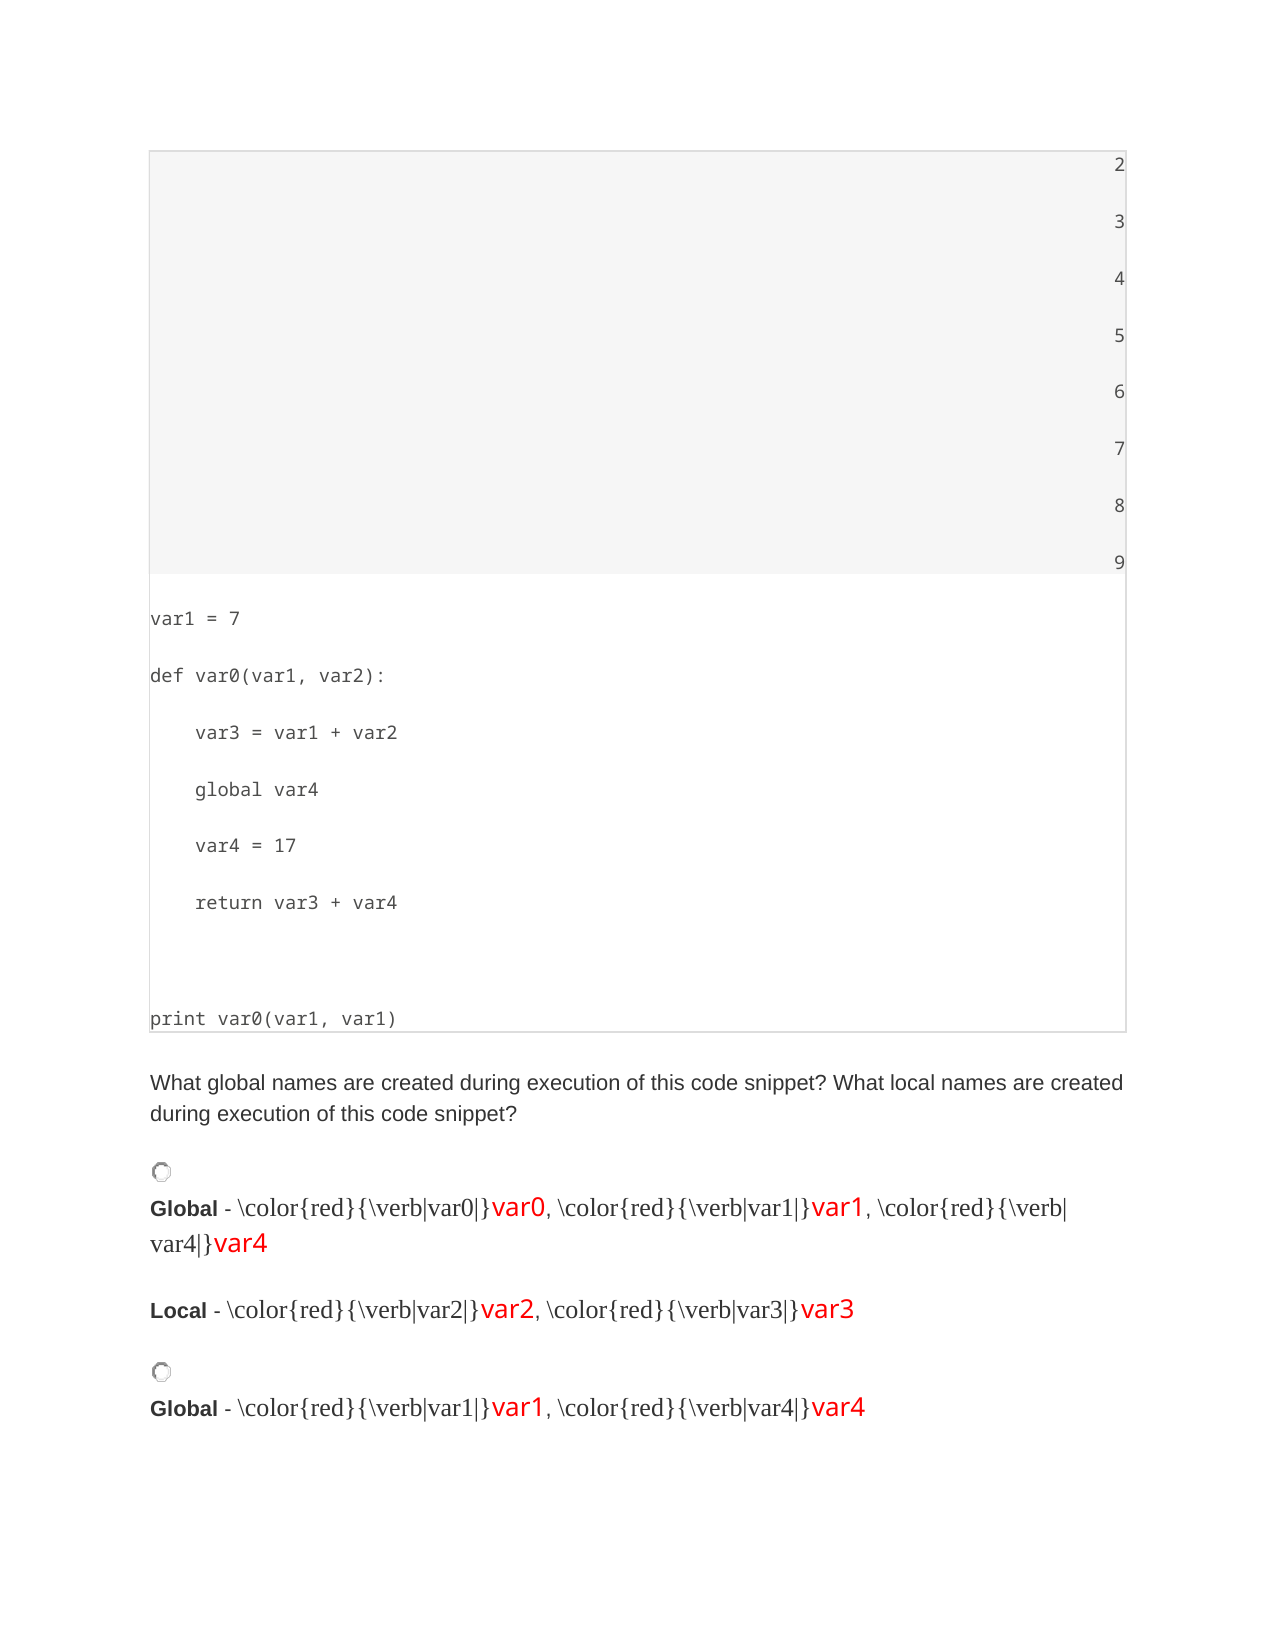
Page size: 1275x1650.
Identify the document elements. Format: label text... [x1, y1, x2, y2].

text var1 = 7 [150, 604, 1125, 631]
text 6 [150, 377, 1125, 404]
text var3 = var1 + var2 [150, 718, 1125, 745]
text 8 [150, 491, 1125, 518]
text 9 [150, 547, 1125, 574]
text What global names are created during execution of this code snippet? What local names are created during execution of this code snippet? [150, 1064, 1125, 1126]
text return var3 + var4 [150, 888, 1125, 915]
text print var0(var1, var1) [150, 1004, 1125, 1031]
text Local - \color{red}{\verb|var2|}var2, \color{red}{\verb|var3|}var3 [150, 1291, 1125, 1326]
text def var0(var1, var2): [150, 661, 1125, 688]
text 7 [150, 434, 1125, 461]
text Global - \color{red}{\verb|var0|}var0, \color{red}{\verb|var1|}var1, \color{red}{\verb|var4|}var4 [150, 1189, 1125, 1260]
text Global - \color{red}{\verb|var1|}var1, \color{red}{\verb|var4|}var4 [150, 1389, 1125, 1424]
text 4 [150, 263, 1125, 291]
text 3 [150, 207, 1125, 234]
text 5 [150, 320, 1125, 347]
text var4 = 17 [150, 831, 1125, 858]
text 2 [150, 152, 1125, 177]
text global var4 [150, 774, 1125, 802]
